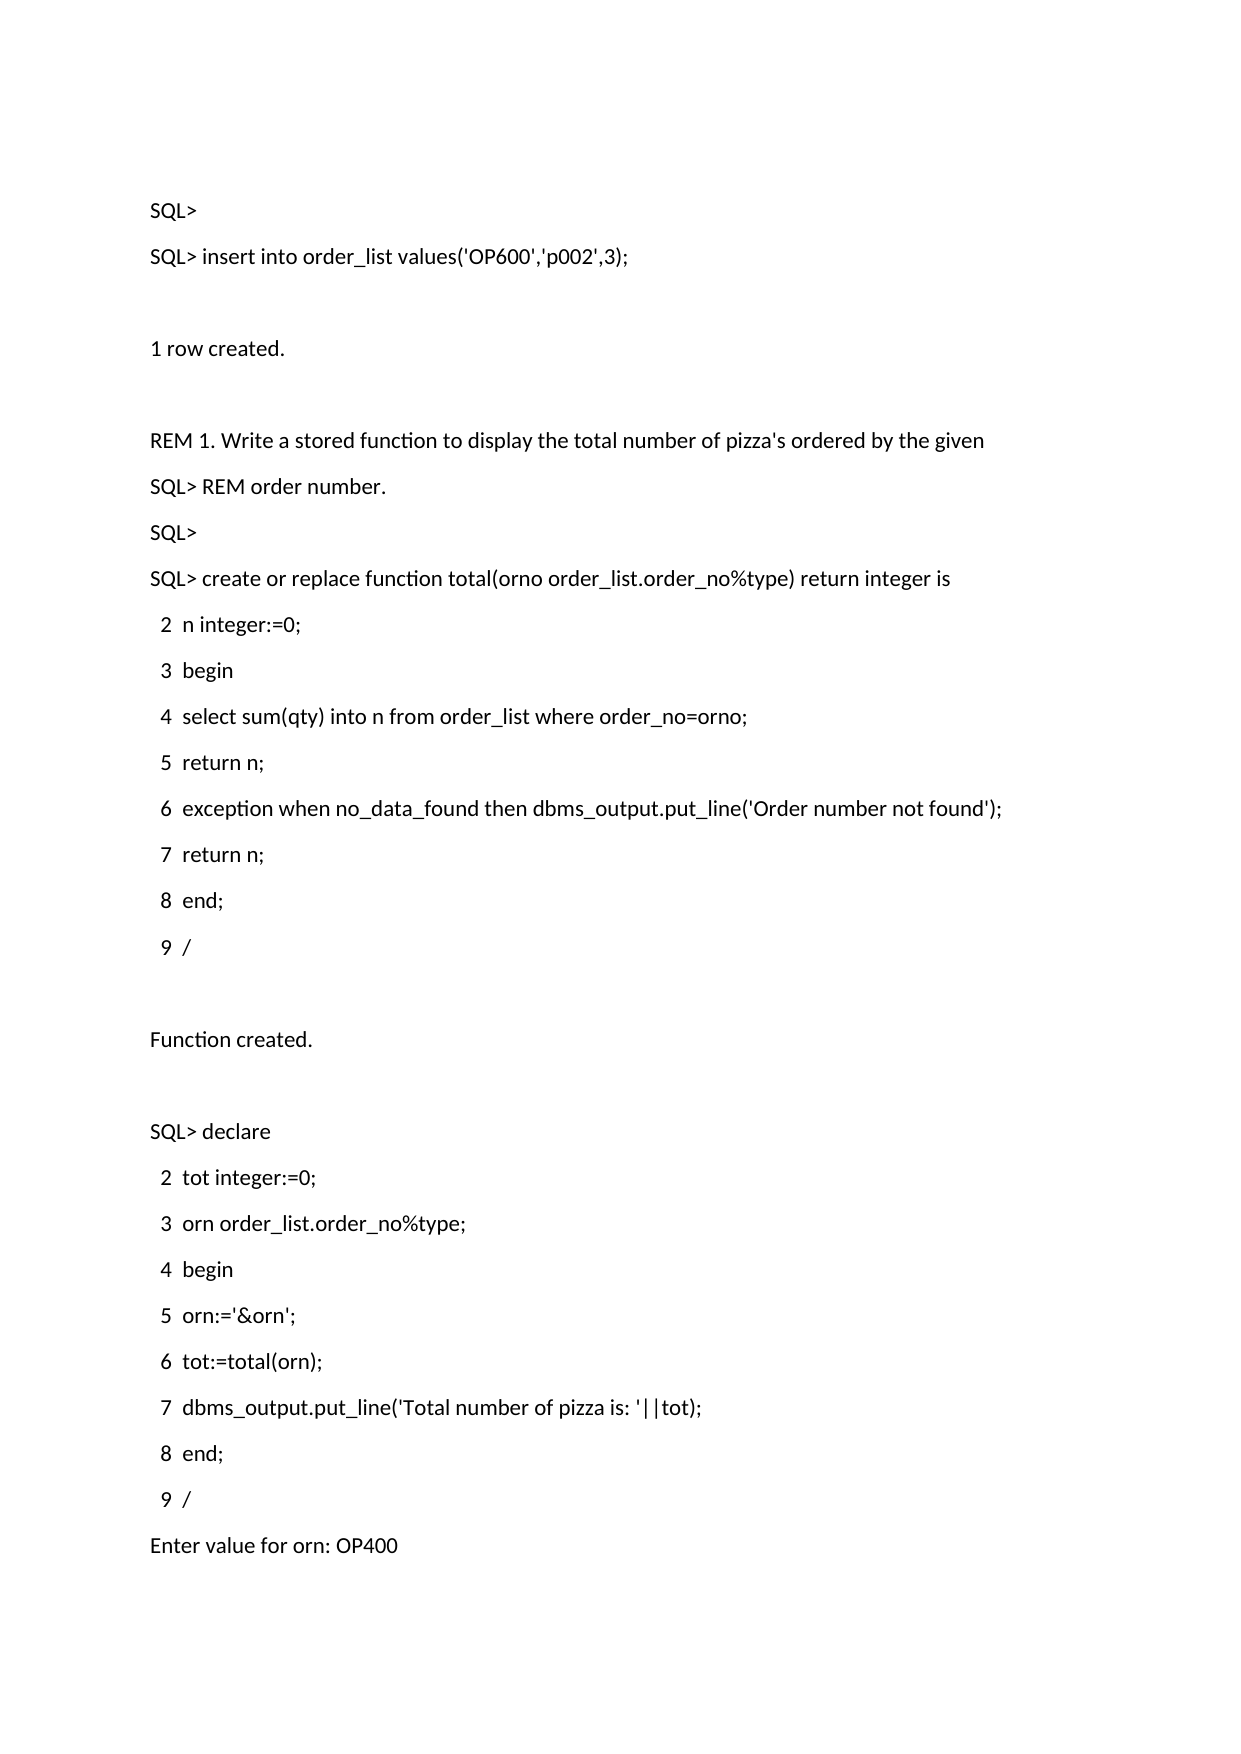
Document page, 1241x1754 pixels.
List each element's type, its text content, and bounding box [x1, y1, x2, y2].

text 1 row created. [150, 334, 1090, 362]
text 3 orn order_list.order_no%type; [150, 1209, 1090, 1237]
text 8 end; [150, 887, 1090, 915]
text 8 end; [150, 1439, 1090, 1467]
text 5 return n; [150, 748, 1090, 777]
text SQL> REM order number. [150, 472, 1090, 500]
text 7 dbms_output.put_line('Total number of pizza is: '||tot); [150, 1393, 1090, 1421]
text SQL> insert into order_list values('OP600','p002',3); [150, 242, 1090, 270]
text Enter value for orn: OP400 [150, 1531, 1090, 1559]
text SQL> declare [150, 1117, 1090, 1145]
text 5 orn:='&orn'; [150, 1301, 1090, 1329]
text 9 / [150, 1485, 1090, 1513]
text 7 return n; [150, 841, 1090, 869]
text 2 n integer:=0; [150, 610, 1090, 638]
text 3 begin [150, 656, 1090, 684]
text 4 begin [150, 1255, 1090, 1283]
text SQL> [150, 196, 1090, 224]
text 6 exception when no_data_found then dbms_output.put_line('Order number not found'); [150, 794, 1090, 823]
text REM 1. Write a stored function to display the total number of pizza's ordered by the given [150, 426, 1090, 454]
text 6 tot:=total(orn); [150, 1347, 1090, 1375]
text 4 select sum(qty) into n from order_list where order_no=orno; [150, 702, 1090, 731]
text Function created. [150, 1025, 1090, 1053]
text 9 / [150, 933, 1090, 961]
text SQL> create or replace function total(orno order_list.order_no%type) return integer is [150, 564, 1090, 592]
text 2 tot integer:=0; [150, 1163, 1090, 1191]
text SQL> [150, 518, 1090, 546]
